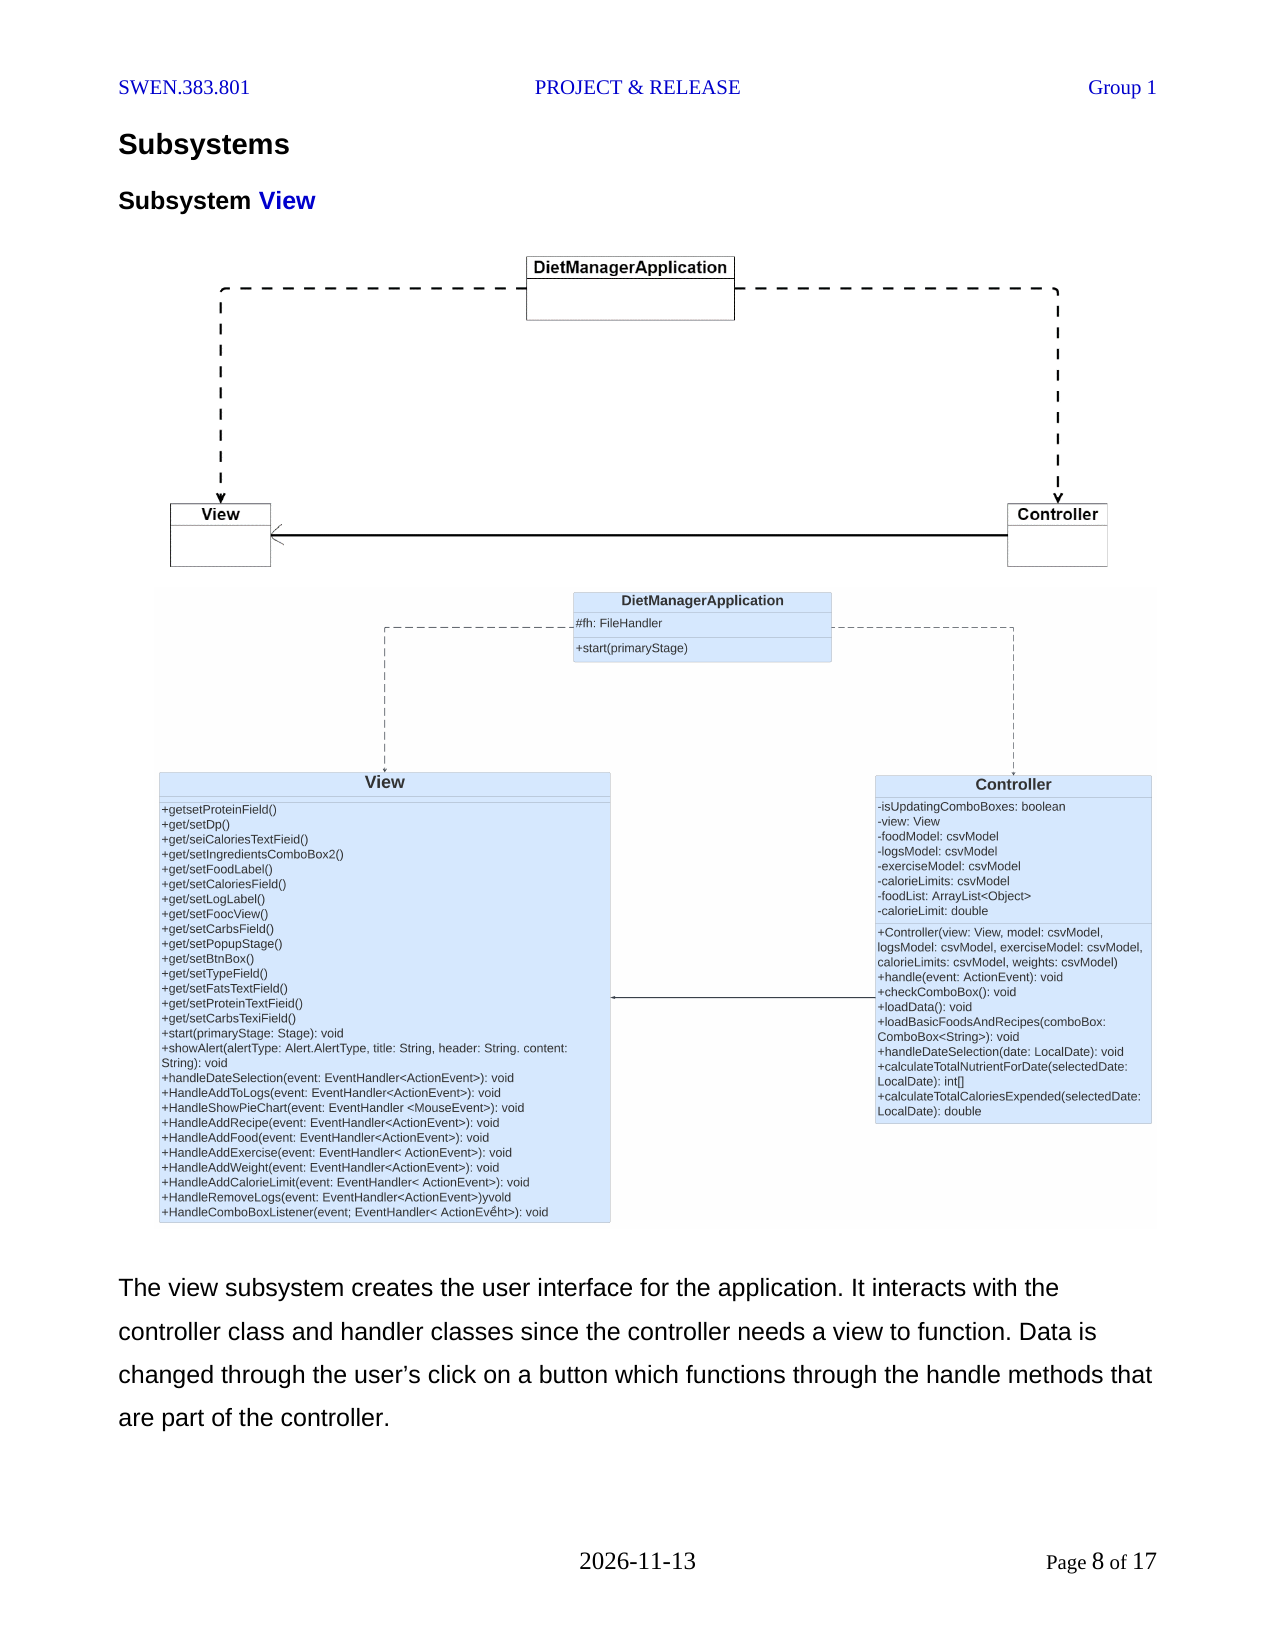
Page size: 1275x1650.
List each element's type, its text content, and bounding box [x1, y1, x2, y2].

picture [153, 587, 1158, 1229]
subtitle Subsystem View [118, 186, 1157, 215]
picture [170, 226, 1108, 567]
subtitle Subsystems [118, 127, 1157, 161]
text The view subsystem creates the user interface for the application. It interacts with the controller class and handler classes since the controller needs a view to function. Data is changed through the user’s click on a button which functions through the handle methods that are part of the controller. [118, 1273, 1157, 1432]
